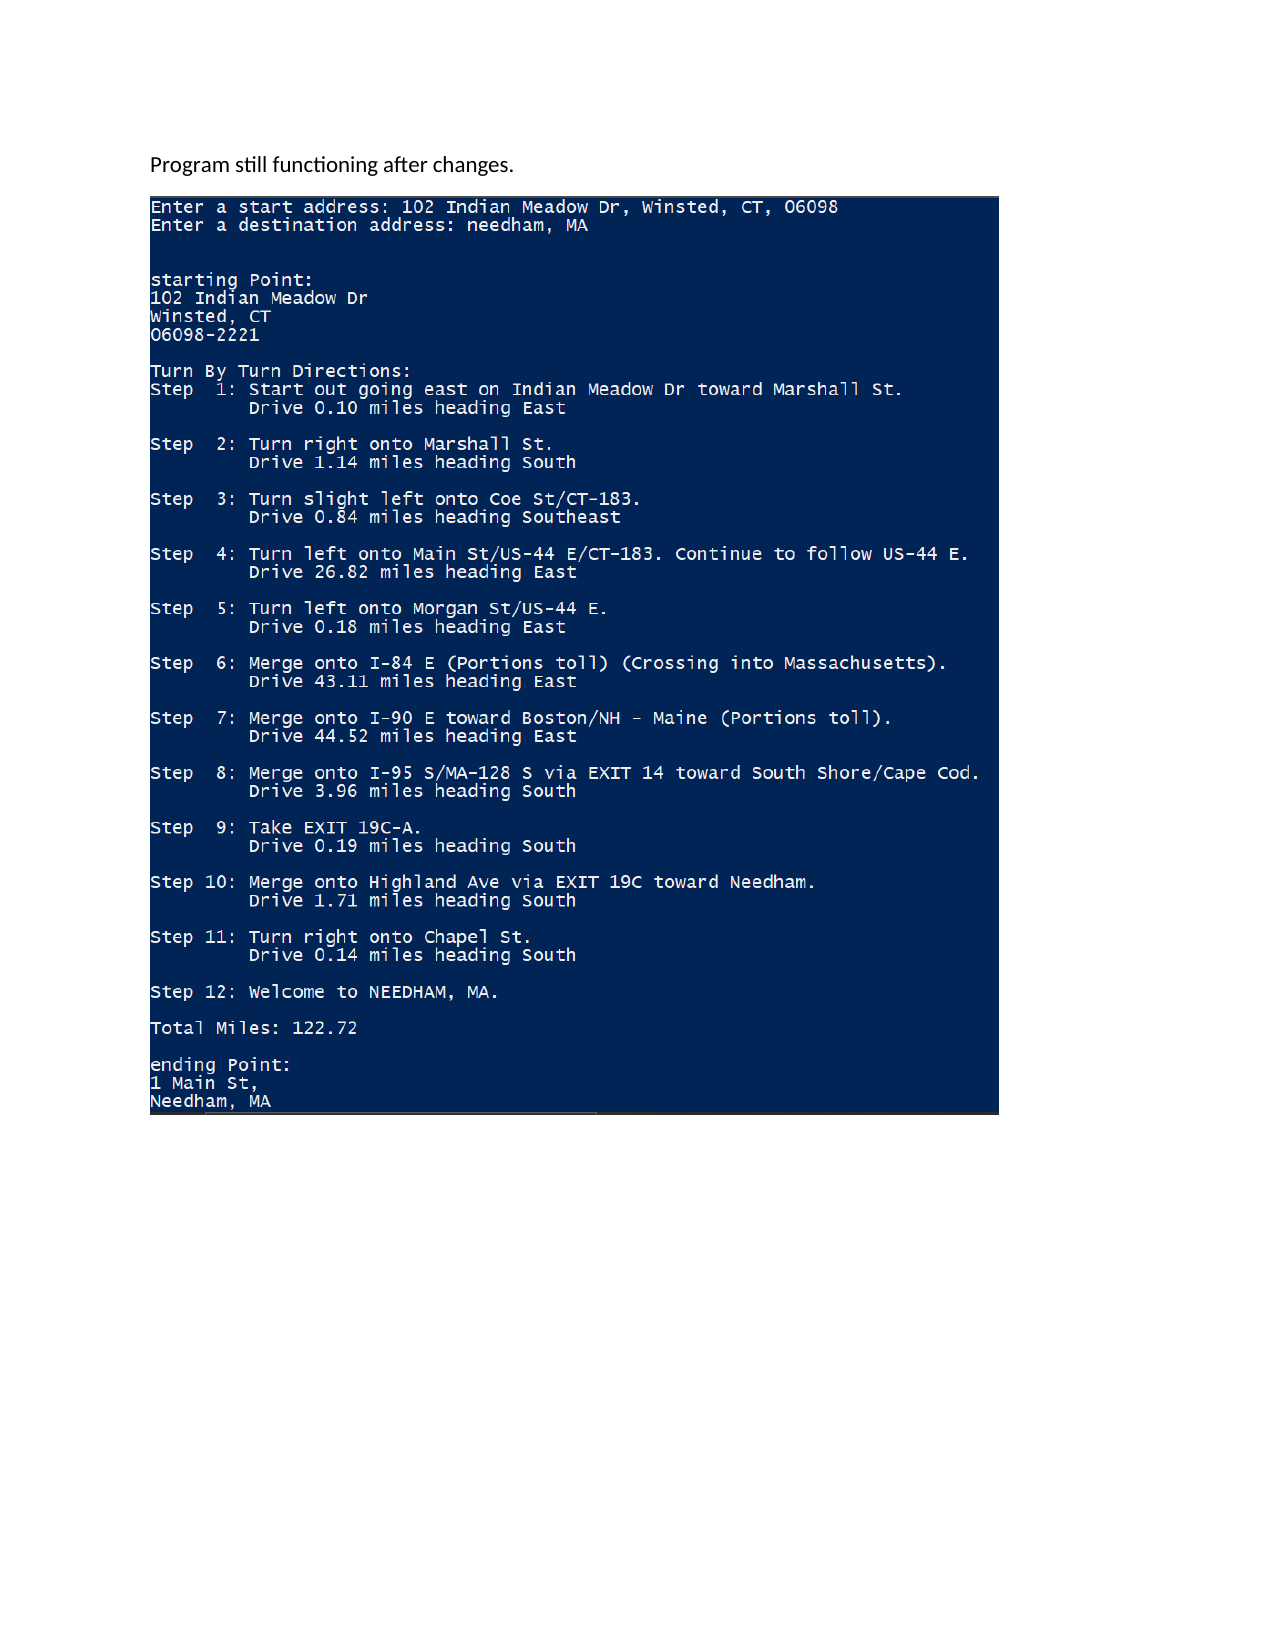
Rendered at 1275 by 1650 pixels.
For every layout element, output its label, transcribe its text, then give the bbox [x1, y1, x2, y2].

picture [150, 196, 999, 1115]
text Program still functioning after changes. [150, 150, 1125, 178]
